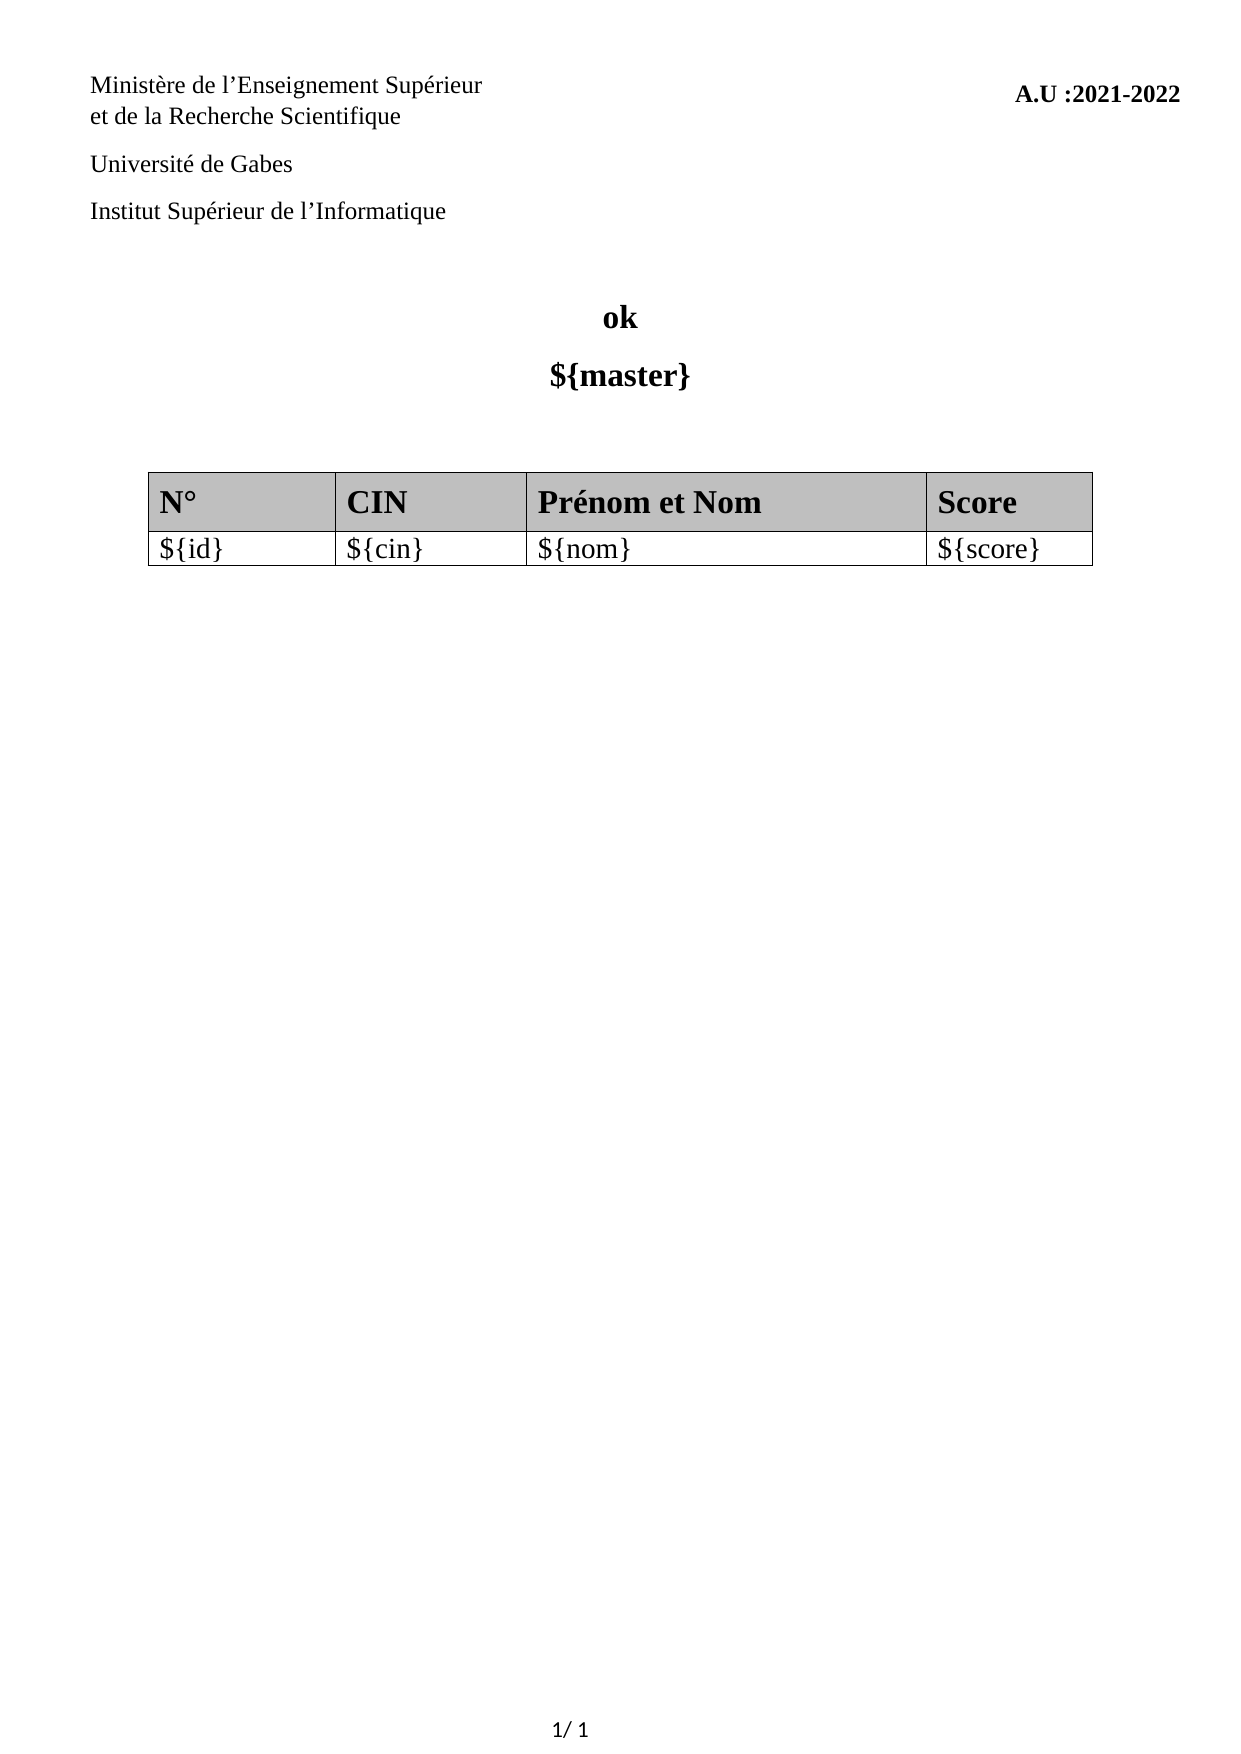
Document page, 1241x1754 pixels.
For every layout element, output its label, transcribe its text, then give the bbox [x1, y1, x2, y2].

text ok [148, 298, 1093, 336]
table_cell ${nom} [527, 532, 926, 565]
table_header Prénom et Nom [527, 473, 926, 531]
table_cell ${id} [149, 532, 335, 565]
table_header CIN [336, 473, 526, 531]
table_cell ${score} [927, 532, 1092, 565]
text ${master} [148, 356, 1093, 394]
table_header Score [927, 473, 1092, 531]
table_cell ${cin} [336, 532, 526, 565]
table_header N° [149, 473, 335, 531]
